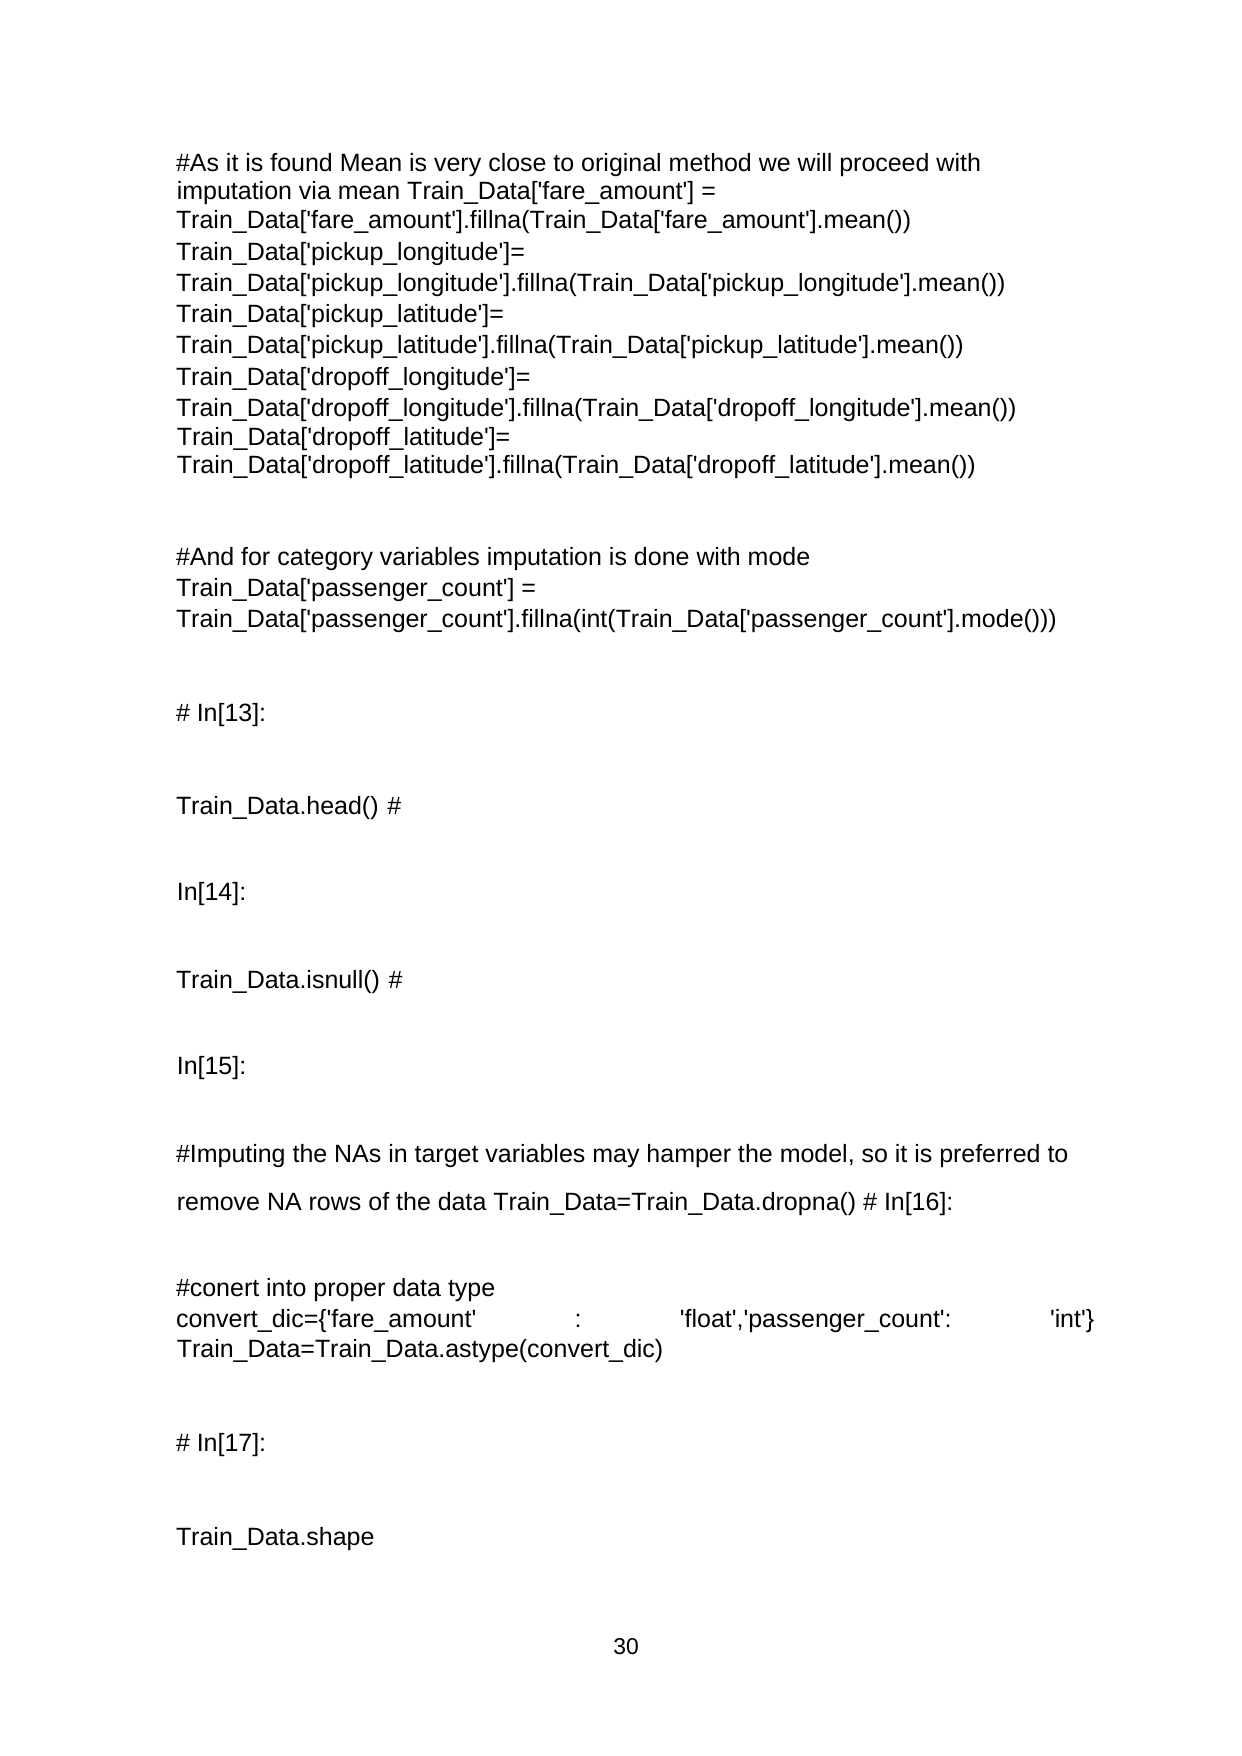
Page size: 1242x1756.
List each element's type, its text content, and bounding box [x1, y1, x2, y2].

text convert_dic={'fare_amount' : 'float','passenger_count': 'int'} Train_Data=Train_Data.astype(convert_dic) [176, 1304, 1095, 1363]
text #And for category variables imputation is done with mode [176, 542, 1095, 571]
text Train_Data['pickup_longitude']= [176, 237, 1095, 266]
text #Imputing the NAs in target variables may hamper the model, so it is preferred to remove NA rows of the data Train_Data=Train_Data.dropna() # In[16]: [176, 1139, 1072, 1216]
text # In[17]: [176, 1428, 1095, 1457]
text #conert into proper data type [176, 1273, 1095, 1302]
text #As it is found Mean is very close to original method we will proceed with imputation via mean Train_Data['fare_amount'] = [176, 148, 982, 205]
text Train_Data['dropoff_longitude'].fillna(Train_Data['dropoff_longitude'].mean()) Train_Data['dropoff_latitude']= Train_Data['dropoff_latitude'].fillna(Train_Data['dropoff_latitude'].mean()) [176, 393, 1072, 479]
text Train_Data['passenger_count'] = [176, 573, 1095, 602]
text # In[13]: [176, 698, 1095, 726]
text Train_Data['pickup_longitude'].fillna(Train_Data['pickup_longitude'].mean()) [176, 268, 1095, 297]
text Train_Data.head() # In[14]: [176, 791, 401, 906]
text Train_Data.isnull() # In[15]: [176, 965, 402, 1080]
text Train_Data['fare_amount'].fillna(Train_Data['fare_amount'].mean()) [176, 206, 1095, 234]
text Train_Data['pickup_latitude'].fillna(Train_Data['pickup_latitude'].mean()) [176, 331, 1095, 359]
text Train_Data.shape [176, 1522, 1095, 1550]
text Train_Data['passenger_count'].fillna(int(Train_Data['passenger_count'].mode())) [176, 604, 1095, 633]
text Train_Data['pickup_latitude']= [176, 299, 1095, 328]
text Train_Data['dropoff_longitude']= [176, 362, 1095, 391]
